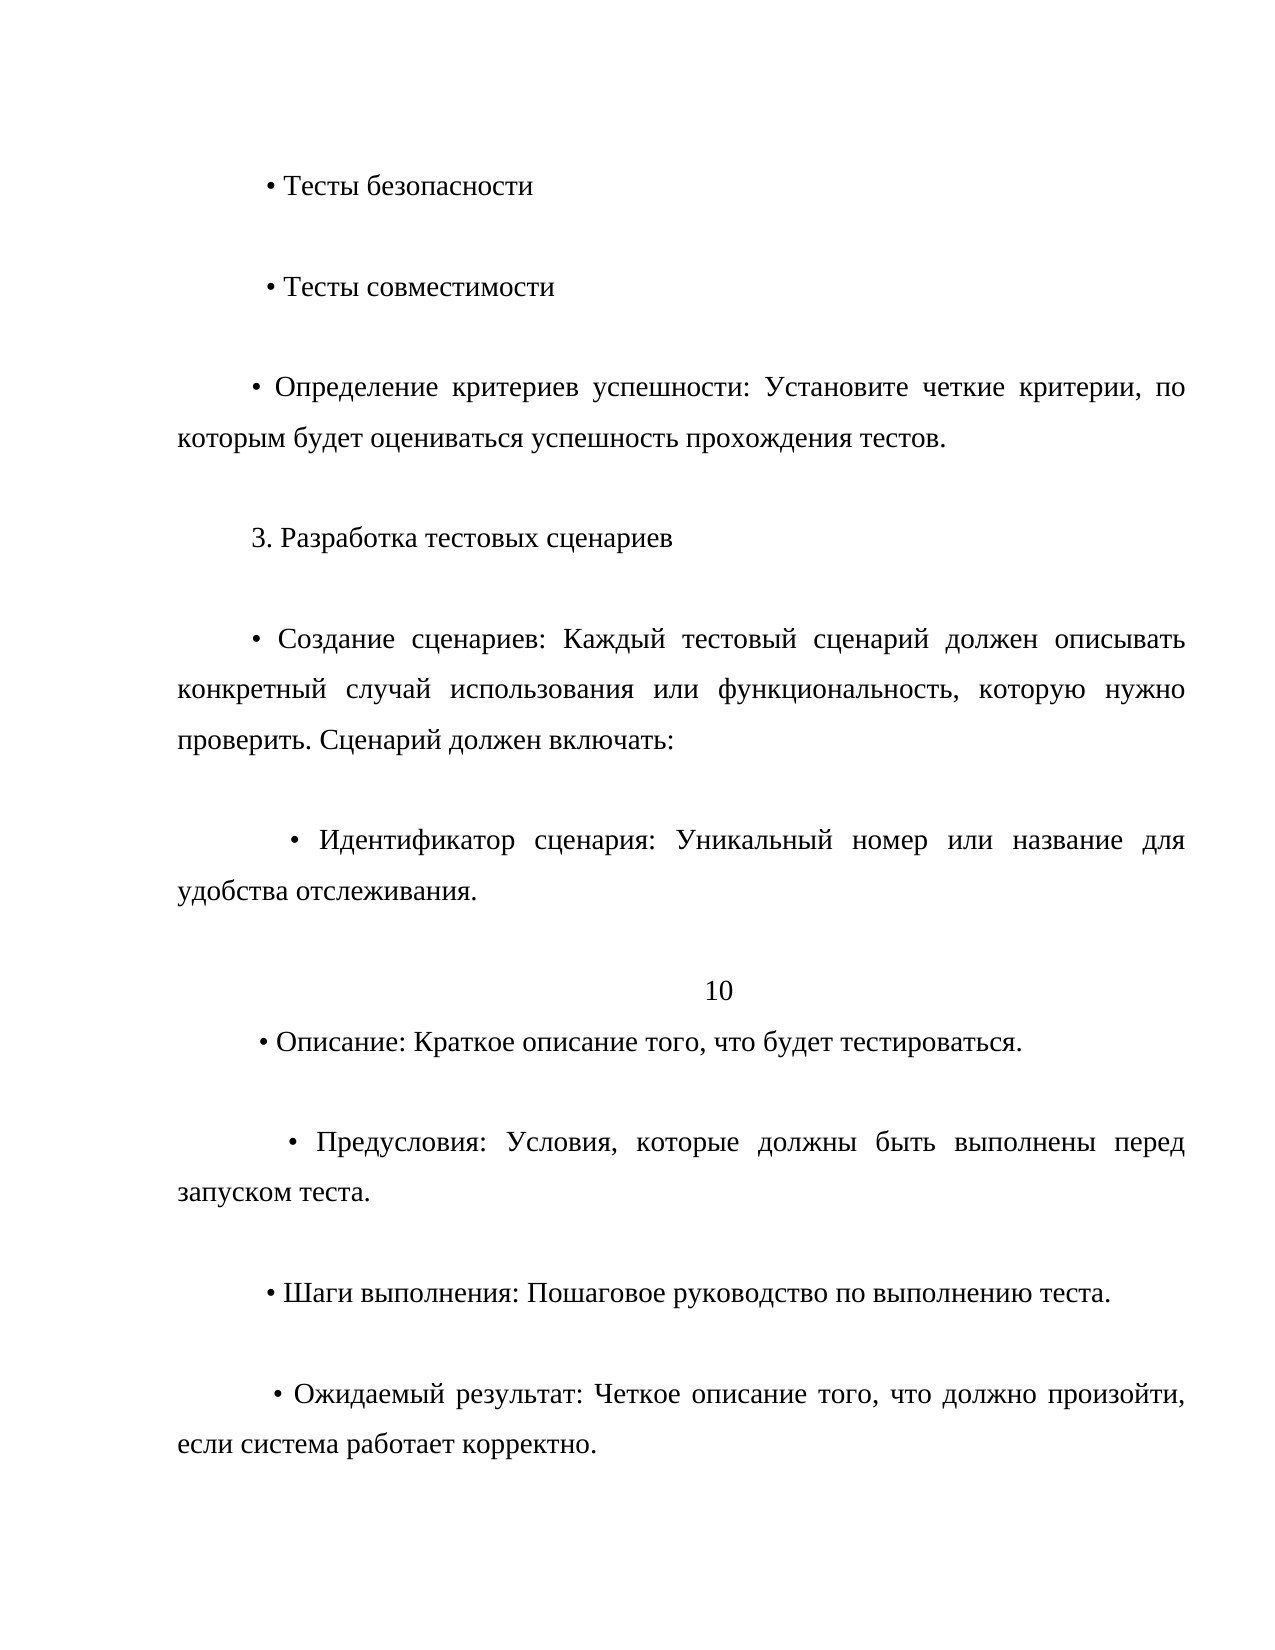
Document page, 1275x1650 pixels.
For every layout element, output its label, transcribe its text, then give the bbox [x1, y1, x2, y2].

text • Определение критериев успешности: Установите четкие критерии, по которым будет оцениваться успешность прохождения тестов. [177, 369, 1186, 453]
text • Идентификатор сценария: Уникальный номер или название для удобства отслеживания. [177, 822, 1186, 906]
text • Создание сценариев: Каждый тестовый сценарий должен описывать конкретный случай использования или функциональность, которую нужно проверить. Сценарий должен включать: [177, 621, 1186, 755]
text • Ожидаемый результат: Четкое описание того, что должно произойти, если система работает корректно. [177, 1376, 1186, 1460]
text • Предусловия: Условия, которые должны быть выполнены перед запуском теста. [177, 1124, 1186, 1208]
text • Тесты безопасности [177, 168, 1186, 202]
text • Тесты совместимости [177, 269, 1186, 302]
text 3. Разработка тестовых сценариев [177, 521, 1186, 554]
text • Описание: Краткое описание того, что будет тестироваться. [177, 1024, 1186, 1057]
text 10 [177, 973, 1186, 1007]
text • Шаги выполнения: Пошаговое руководство по выполнению теста. [177, 1275, 1186, 1309]
